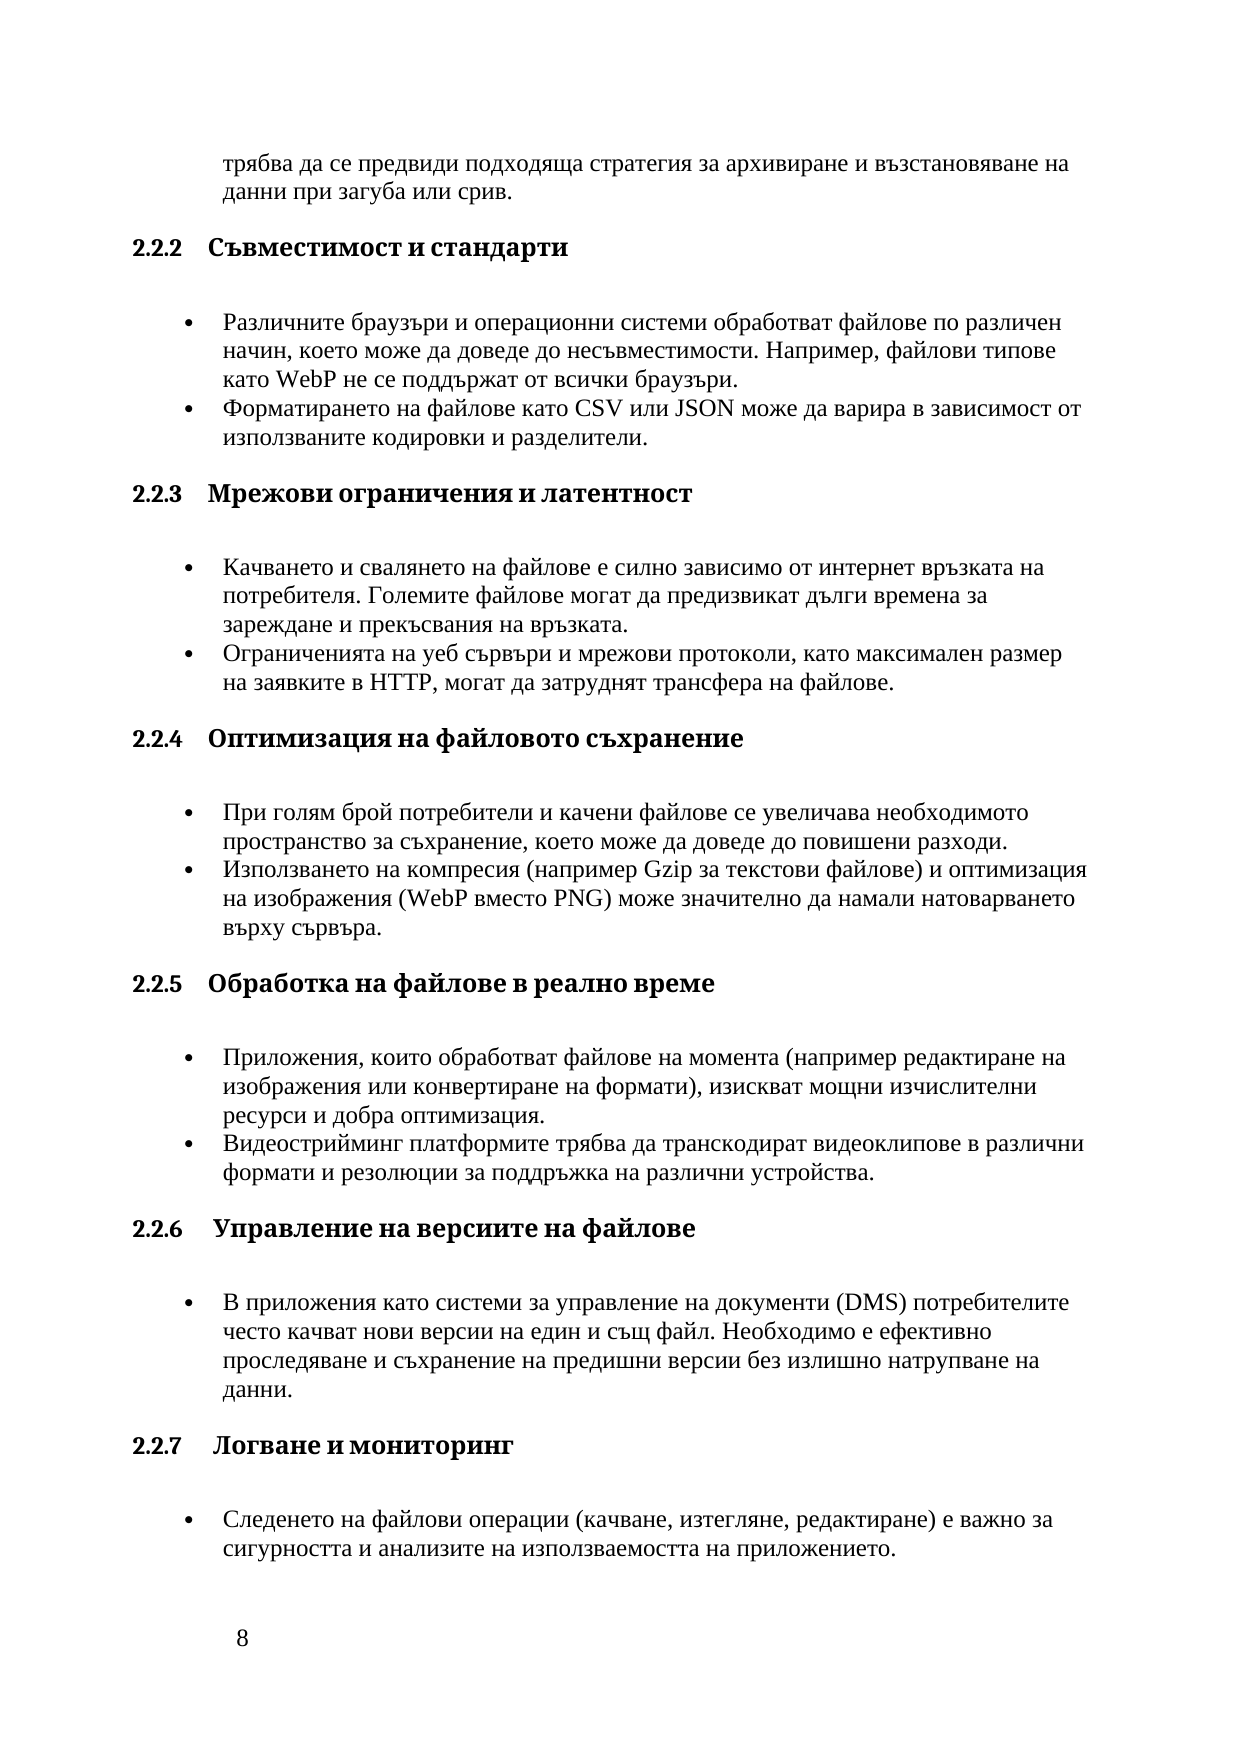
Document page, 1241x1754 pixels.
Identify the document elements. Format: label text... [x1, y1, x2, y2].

list Форматирането на файлове като CSV или JSON може да варира в зависимост от използваните кодировки и разделители. [185, 393, 1093, 450]
subtitle Мрежови ограничения и латентност [132, 479, 1093, 508]
subtitle Логване и мониторинг [132, 1432, 1093, 1460]
list Различните браузъри и операционни системи обработват файлове по различен начин, което може да доведе до несъвместимости. Например, файлови типове като WebP не се поддържат от всички браузъри. [185, 307, 1093, 393]
list Качването и свалянето на файлове е силно зависимо от интернет връзката на потребителя. Големите файлове могат да предизвикат дълги времена за зареждане и прекъсвания на връзката. [185, 552, 1093, 638]
list Следенето на файлови операции (качване, изтегляне, редактиране) е важно за сигурността и анализите на използваемостта на приложението. [185, 1504, 1093, 1561]
list Използването на компресия (например Gzip за текстови файлове) и оптимизация на изображения (WebP вместо PNG) може значително да намали натоварването върху сървъра. [185, 854, 1093, 941]
list Ограниченията на уеб сървъри и мрежови протоколи, като максимален размер на заявките в HTTP, могат да затруднят трансфера на файлове. [185, 638, 1093, 696]
subtitle Съвместимост и стандарти [132, 234, 1093, 263]
list Видеострийминг платформите трябва да транскодират видеоклипове в различни формати и резолюции за поддръжка на различни устройства. [185, 1128, 1093, 1186]
subtitle Обработка на файлове в реално време [132, 970, 1093, 999]
list Приложения, които обработват файлове на момента (например редактиране на изображения или конвертиране на формати), изискват мощни изчислителни ресурси и добра оптимизация. [185, 1042, 1093, 1128]
subtitle Оптимизация на файловото съхранение [132, 725, 1093, 753]
list В приложения като системи за управление на документи (DMS) потребителите често качват нови версии на един и същ файл. Необходимо е ефективно проследяване и съхранение на предишни версии без излишно натрупване на данни. [185, 1287, 1093, 1402]
list При голям брой потребители и качени файлове се увеличава необходимото пространство за съхранение, което може да доведе до повишени разходи. [185, 797, 1093, 854]
subtitle Управление на версиите на файлове [132, 1215, 1093, 1244]
